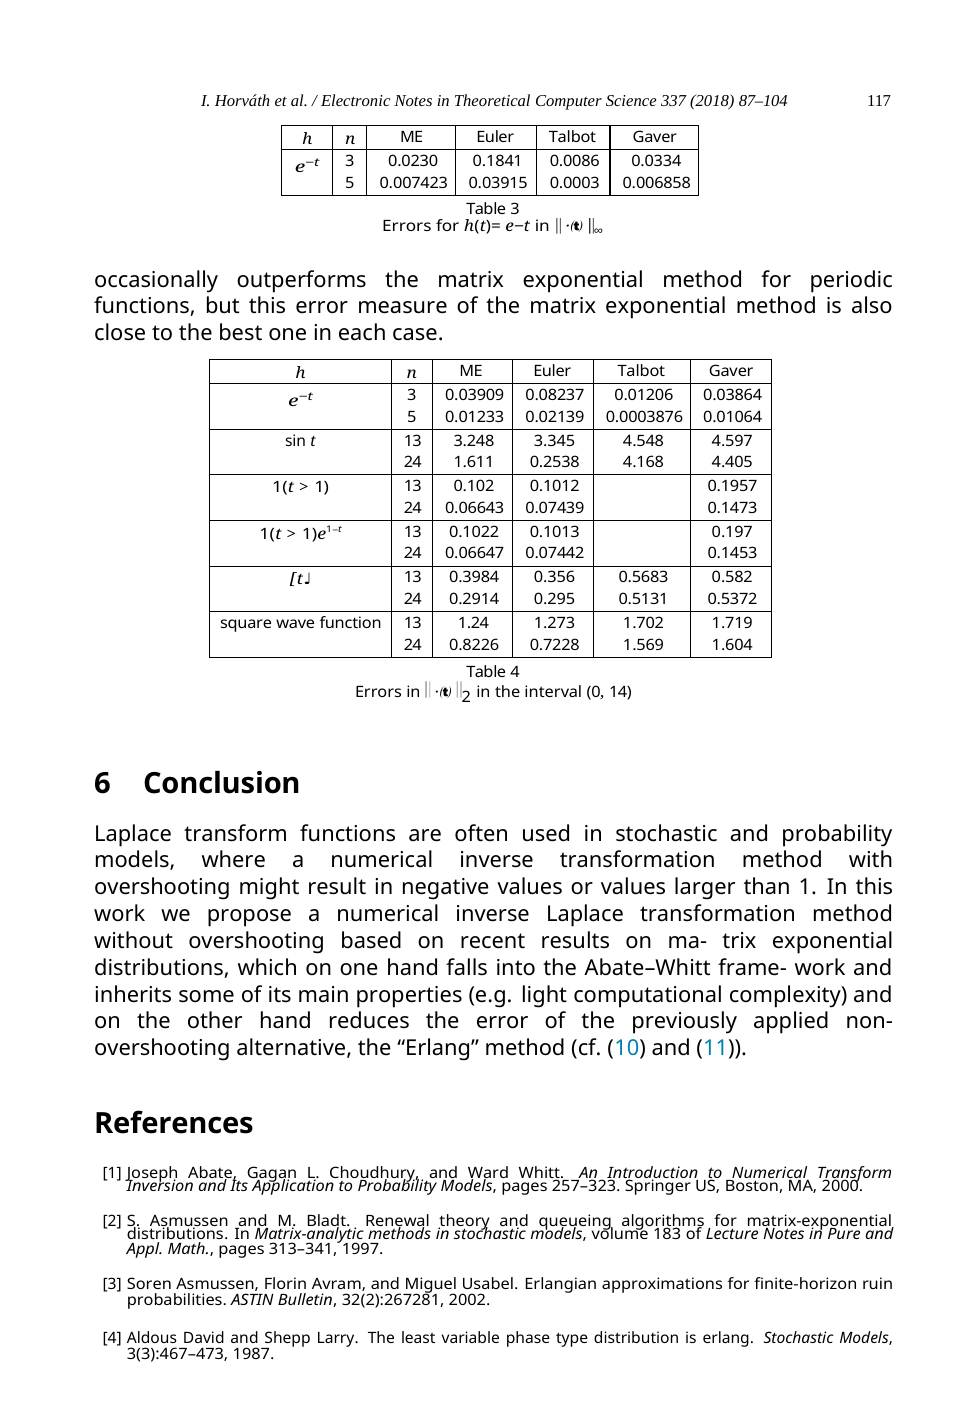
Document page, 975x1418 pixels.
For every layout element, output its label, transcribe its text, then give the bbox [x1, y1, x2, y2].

table_header Euler [513, 360, 593, 383]
table_cell 0.03864 0.01064 [691, 384, 771, 429]
table_cell 13 24 [392, 475, 432, 520]
text Laplace transform functions are often used in stochastic and probability models, where a numerical inverse transformation method with overshooting might result in negative values or values larger than 1. In this work we propose a numerical inverse Laplace transformation method without overshooting based on recent results on ma- trix exponential distributions, which on one hand falls into the Abate–Whitt frame- work and inherits some of its main properties (e.g. light computational complexity) and on the other hand reduces the error of the previously applied non-overshooting alternative, the “Erlang” method (cf. (10) and (11)). [94, 820, 893, 1062]
table_cell 13 24 [392, 612, 432, 657]
table_cell 3 5 [333, 150, 366, 195]
table_cell 0.0086 0.0003 [537, 150, 609, 195]
table_header Euler [456, 126, 536, 149]
table_cell 0.356 0.295 [513, 567, 593, 611]
table_cell 0.1012 0.07439 [513, 475, 593, 520]
table_cell 13 24 [392, 567, 432, 611]
text Errors for h(t)= e−t in · ∞ [81, 218, 904, 238]
list Soren Asmussen, Florin Avram, and Miguel Usabel. Erlangian approximations for finite-horizon ruin probabilities. ASTIN Bulletin, 32(2):267281, 2002. [102, 1276, 893, 1310]
text Table 4 [82, 662, 904, 681]
table_cell sin t [210, 430, 391, 474]
table_cell 0.197 0.1453 [691, 521, 771, 566]
picture [556, 218, 561, 234]
table_cell [594, 475, 690, 520]
table_cell 0.08237 0.02139 [513, 384, 593, 429]
table_header h [210, 360, 391, 383]
table_cell e−t [210, 384, 391, 429]
table_header Talbot [537, 126, 609, 149]
table_cell 3.345 0.2538 [513, 430, 593, 474]
table_header Gaver [691, 360, 771, 383]
table_cell [594, 521, 690, 566]
picture [589, 218, 594, 234]
table_cell 3 5 [392, 384, 432, 429]
table_cell 0.1022 0.06647 [433, 521, 512, 566]
table_cell 0.0230 0.007423 [367, 150, 455, 195]
picture [425, 681, 431, 698]
table_cell 0.3984 0.2914 [433, 567, 512, 611]
table_cell 3.248 1.611 [433, 430, 512, 474]
table_cell 1.24 0.8226 [433, 612, 512, 657]
table_cell 13 24 [392, 430, 432, 474]
subtitle Conclusion [94, 762, 904, 802]
table_cell 0.102 0.06643 [433, 475, 512, 520]
list S. Asmussen and M. Bladt. Renewal theory and queueing algorithms for matrix-exponential distributions. In Matrix-analytic methods in stochastic models, volume 183 of Lecture Notes in Pure and Appl. Math., pages 313–341, 1997. [102, 1215, 893, 1259]
table_header Gaver [611, 126, 698, 149]
table_header h [282, 126, 332, 149]
text occasionally outperforms the matrix exponential method for periodic functions, but this error measure of the matrix exponential method is also close to the best one in each case. [94, 267, 893, 347]
table_cell e−t [282, 150, 332, 195]
table_cell 0.582 0.5372 [691, 567, 771, 611]
table_cell 1(t > 1) [210, 475, 391, 520]
list Aldous David and Shepp Larry. The least variable phase type distribution is erlang. Stochastic Models, 3(3):467–473, 1987. [102, 1330, 893, 1364]
table_cell 1.702 1.569 [594, 612, 690, 657]
table_cell 0.01206 0.0003876 [594, 384, 690, 429]
subtitle References [94, 1103, 904, 1142]
table_cell square wave function [210, 612, 391, 657]
table_cell [t♩ [210, 567, 391, 611]
table_header Talbot [594, 360, 690, 383]
table_cell 4.597 4.405 [691, 430, 771, 474]
table_header ME [367, 126, 455, 149]
table_cell 1(t > 1)e1−t [210, 521, 391, 566]
table_cell 1.719 1.604 [691, 612, 771, 657]
table_cell 0.0334 0.006858 [611, 150, 698, 195]
table_cell 0.1957 0.1473 [691, 475, 771, 520]
table_header ME [433, 360, 512, 383]
list Joseph Abate, Gagan L. Choudhury, and Ward Whitt. An Introduction to Numerical Transform Inversion and Its Application to Probability Models, pages 257–323. Springer US, Boston, MA, 2000. [102, 1167, 893, 1196]
table_cell 4.548 4.168 [594, 430, 690, 474]
table_header n [333, 126, 366, 149]
table_cell 0.03909 0.01233 [433, 384, 512, 429]
table_header n [392, 360, 432, 383]
text Errors in · 2 in the interval (0, 14) [82, 681, 904, 702]
table_cell 0.1013 0.07442 [513, 521, 593, 566]
table_cell 13 24 [392, 521, 432, 566]
table_cell 1.273 0.7228 [513, 612, 593, 657]
table_cell 0.5683 0.5131 [594, 567, 690, 611]
text Table 3 [82, 200, 904, 218]
picture [456, 681, 462, 698]
table_cell 0.1841 0.03915 [456, 150, 536, 195]
